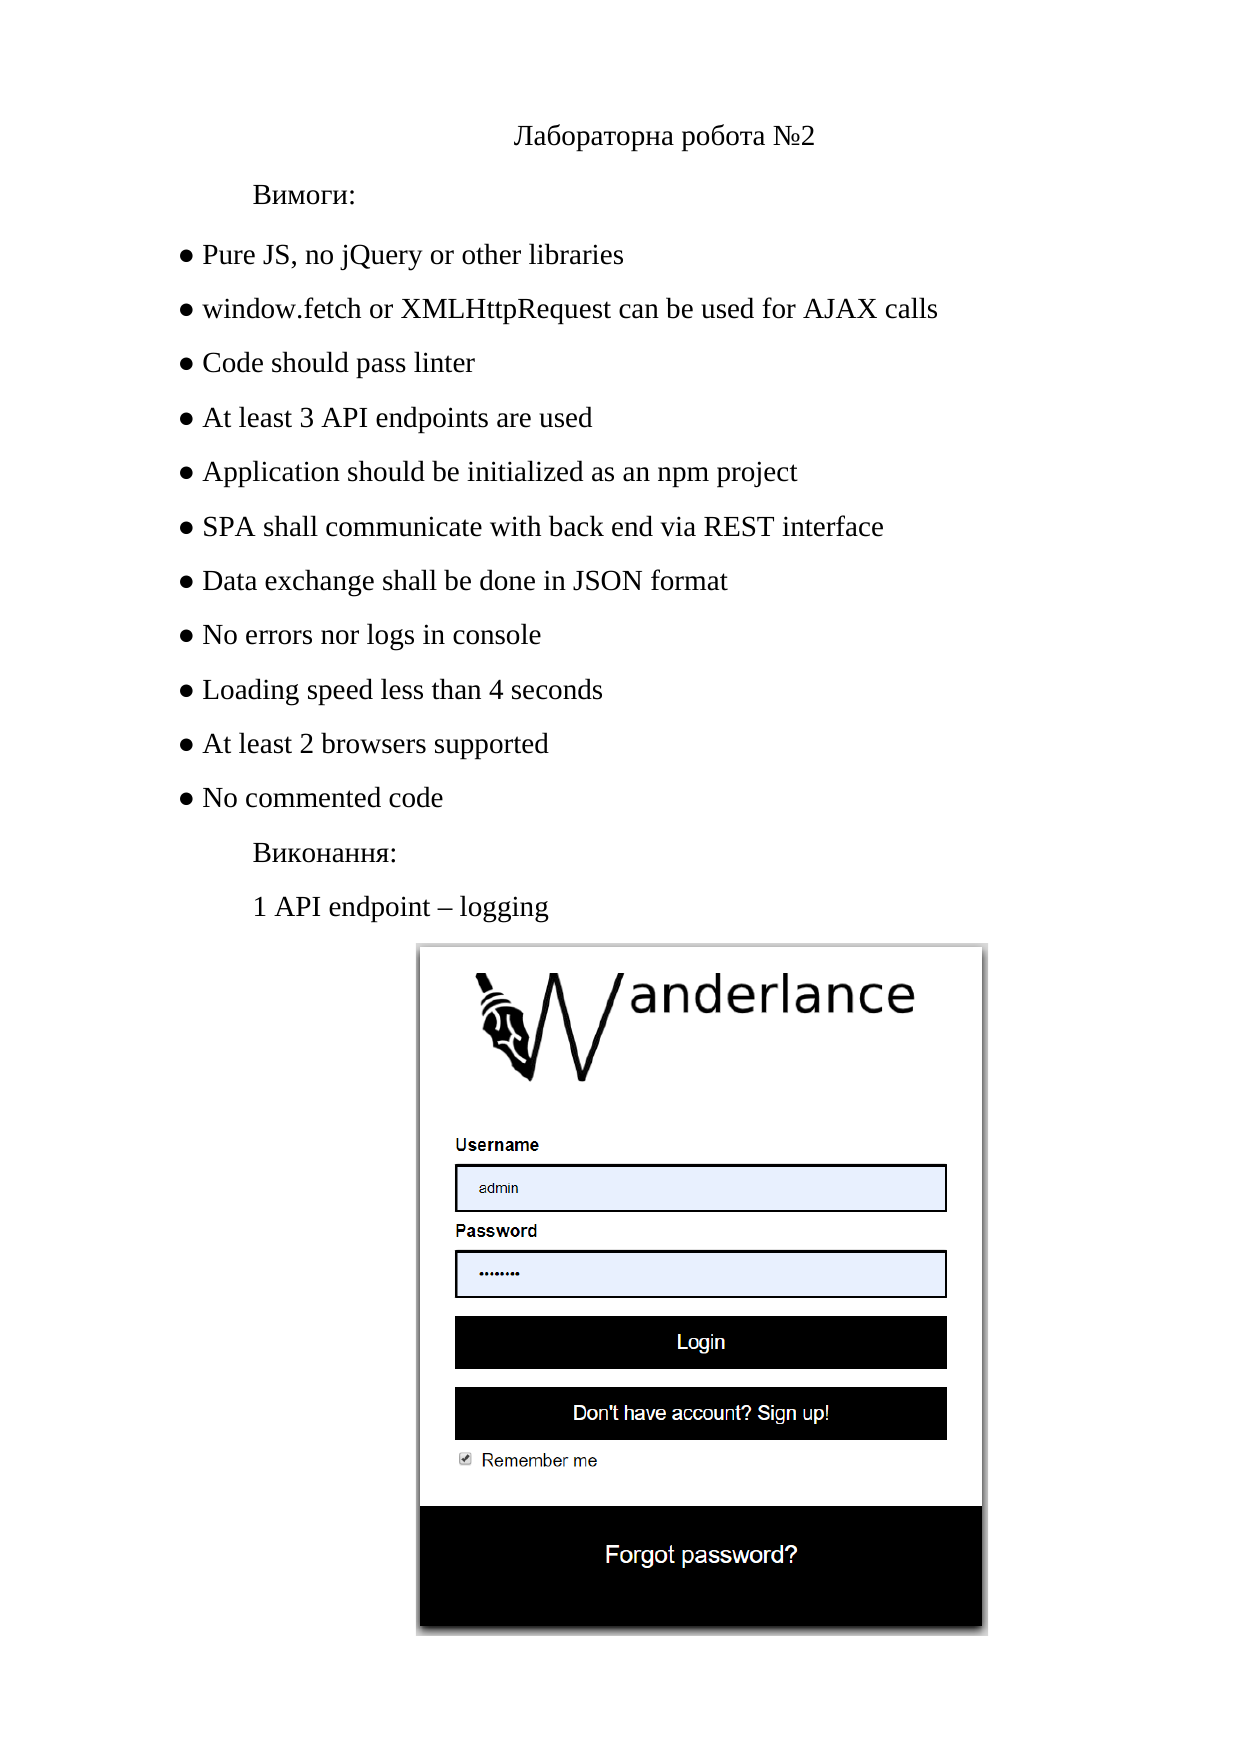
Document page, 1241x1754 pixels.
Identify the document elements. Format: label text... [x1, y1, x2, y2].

text ● Data exchange shall be done in JSON format [177, 563, 1152, 597]
text ● Loading speed less than 4 seconds [177, 672, 1152, 705]
text ● At least 3 API endpoints are used [177, 400, 1152, 433]
text 1 API endpoint – logging [252, 889, 1152, 923]
text ● No errors nor logs in console [177, 617, 1152, 651]
text Виконання: [252, 835, 1152, 868]
text ● Application should be initialized as an npm project [177, 454, 1152, 488]
text ● No commented code [177, 781, 1152, 814]
text ● At least 2 browsers supported [177, 726, 1152, 760]
text ● SPA shall communicate with back end via REST interface [177, 509, 1152, 542]
text ● window.fetch or XMLHttpRequest can be used for AJAX calls [177, 291, 1152, 325]
text Вимоги: [252, 177, 1152, 211]
text ● Pure JS, no jQuery or other libraries [177, 237, 1152, 270]
text Лабораторна робота №2 [177, 118, 1152, 152]
picture [415, 943, 989, 1636]
text ● Code should pass linter [177, 346, 1152, 379]
